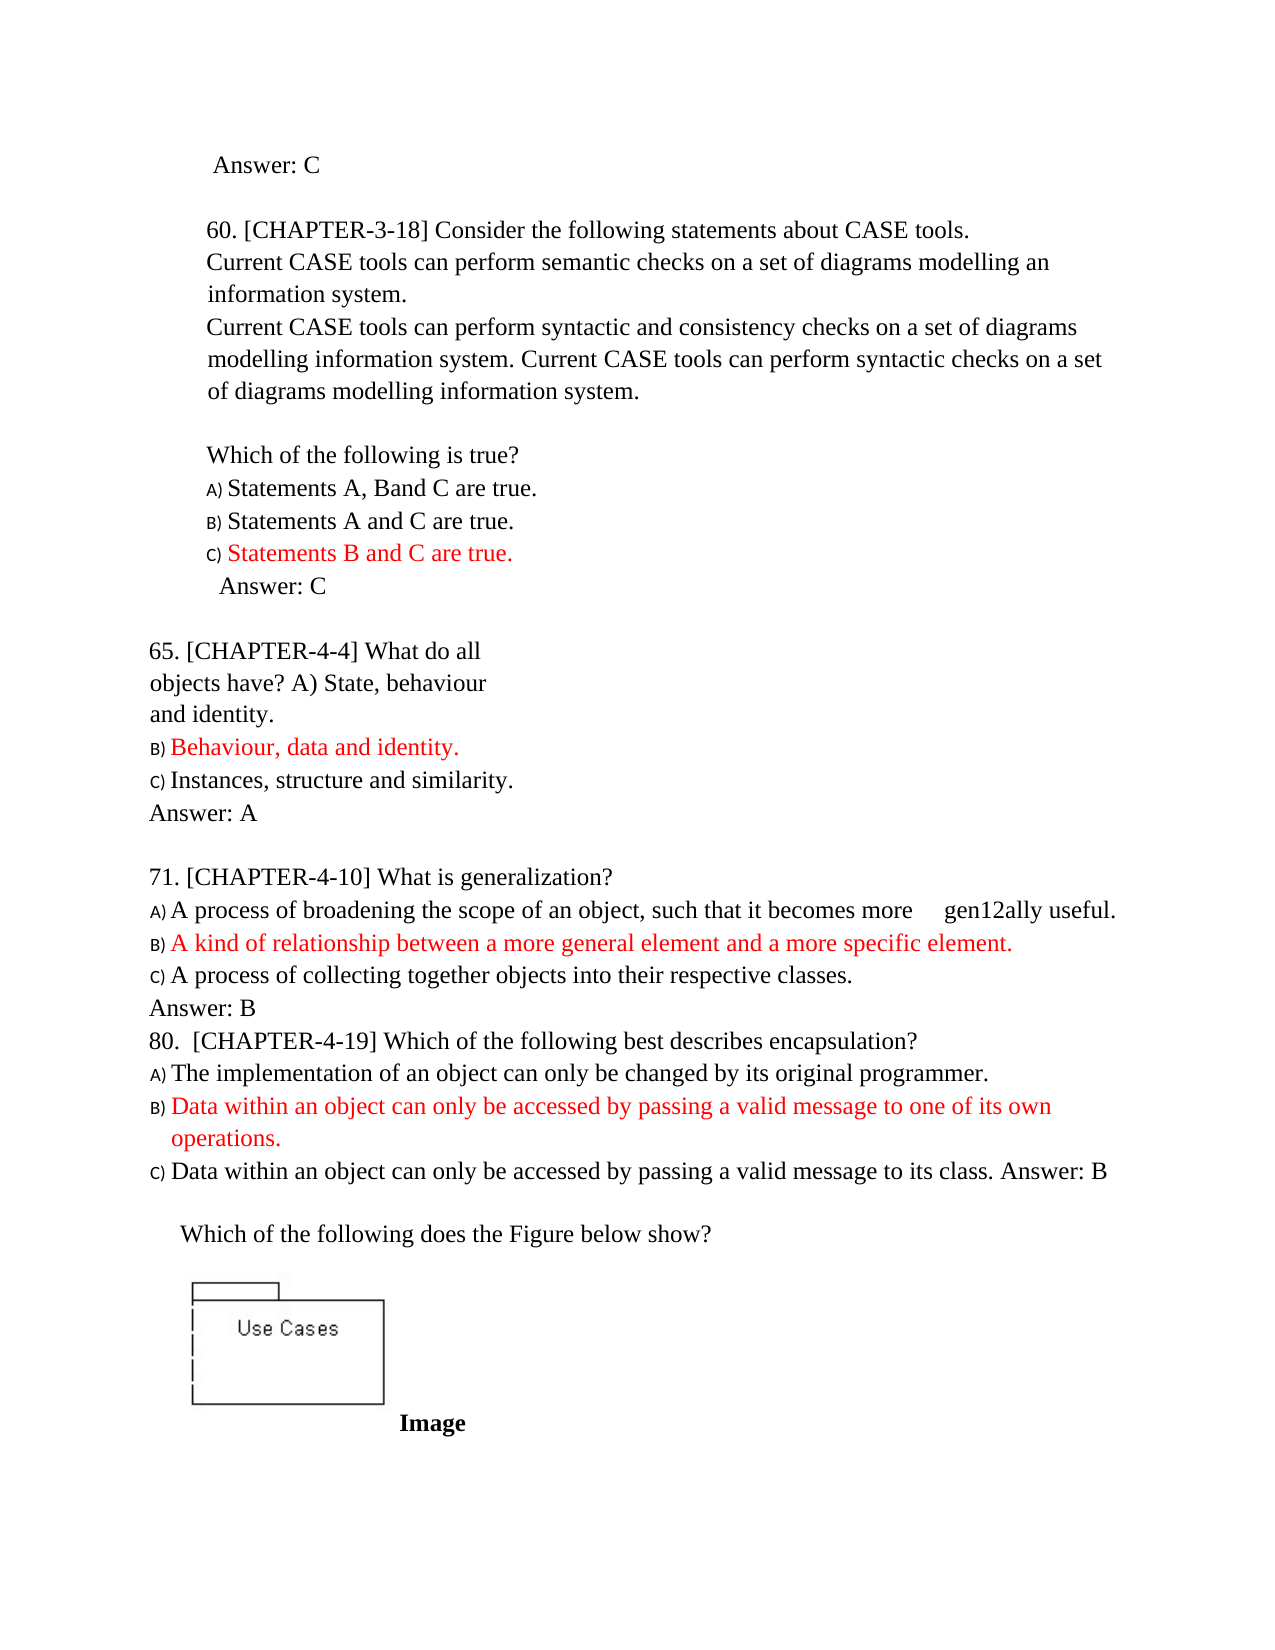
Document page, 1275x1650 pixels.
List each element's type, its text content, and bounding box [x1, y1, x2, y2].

text Current CASE tools can perform syntactic and consistency checks on a set of diagrams modelling information system. Current CASE tools can perform syntactic checks on a set of diagrams modelling information system. [206, 312, 1123, 404]
text Answer: A [148, 798, 1123, 826]
picture [178, 1273, 399, 1432]
text 65. [CHAPTER-4-4] What do all objects have? A) State, behaviour and identity. [148, 636, 512, 728]
list A process of broadening the scope of an object, such that it becomes more gen12ally useful. [150, 895, 1123, 924]
text 71. [CHAPTER-4-10] What is generalization? [148, 862, 1123, 891]
text 60. [CHAPTER-3-18] Consider the following statements about CASE tools. [206, 215, 1123, 243]
text Answer: C [206, 571, 1123, 600]
text Current CASE tools can perform semantic checks on a set of diagrams modelling an information system. [206, 247, 1123, 308]
list Statements A and C are true. [206, 506, 1123, 534]
list Statements B and C are true. [206, 538, 1123, 567]
list Instances, structure and similarity. [150, 765, 1123, 794]
text 80. [CHAPTER-4-19] Which of the following best describes encapsulation? [148, 1026, 1123, 1054]
list The implementation of an object can only be changed by its original programmer. [150, 1058, 1123, 1087]
text Which of the following does the Figure below show? [180, 1219, 1203, 1247]
text Which of the following is true? [206, 440, 1123, 469]
list A process of collecting together objects into their respective classes. [150, 960, 1123, 989]
text Image [148, 1274, 1203, 1437]
list Data within an object can only be accessed by passing a valid message to its class. Answer: B [150, 1156, 1123, 1184]
text Answer: C [206, 150, 1123, 179]
list Behaviour, data and identity. [150, 732, 1123, 761]
text Answer: B [148, 993, 1123, 1022]
list Data within an object can only be accessed by passing a valid message to one of its own operations. [150, 1091, 1123, 1152]
list A kind of relationship between a more general element and a more specific element. [150, 928, 1123, 956]
list Statements A, Band C are true. [206, 473, 1123, 502]
